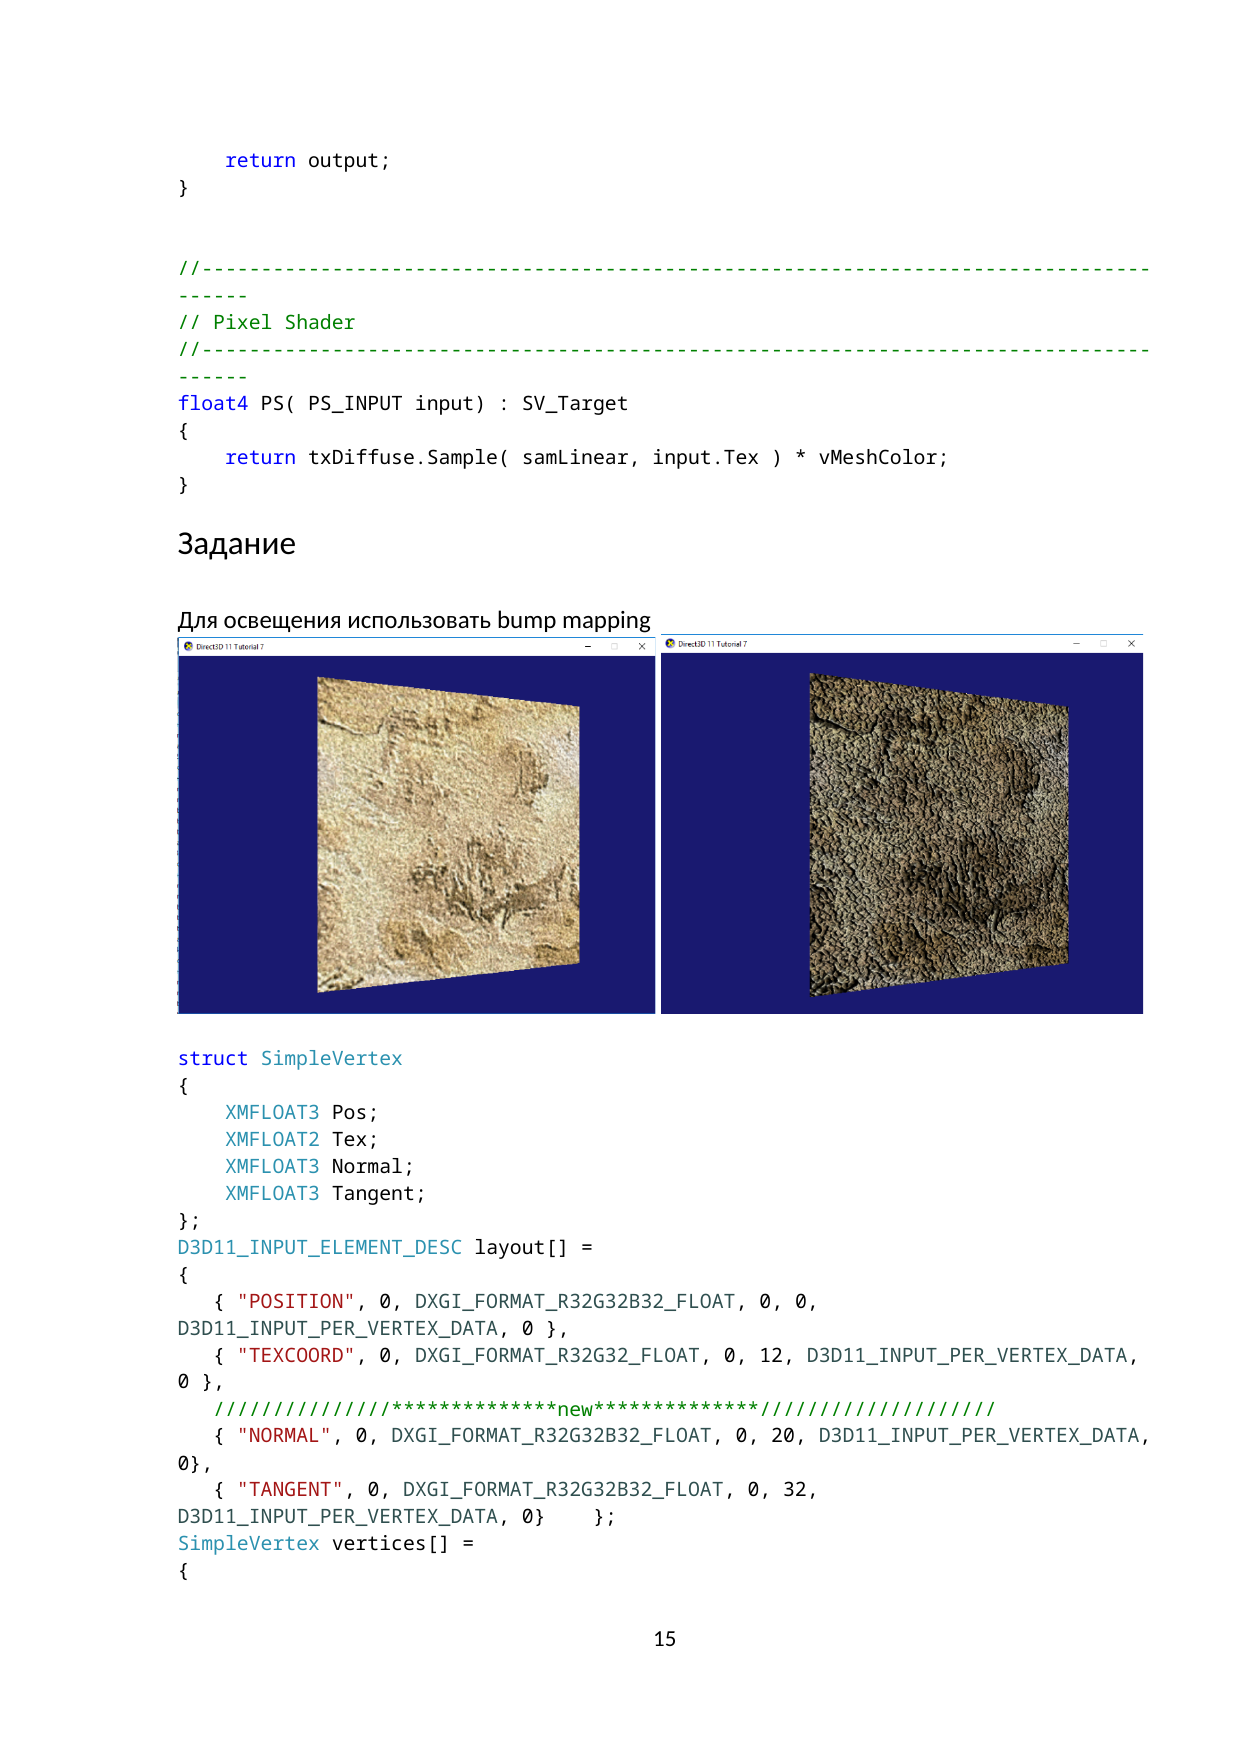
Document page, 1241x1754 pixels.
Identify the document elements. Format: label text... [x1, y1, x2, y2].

text XMFLOAT3 Pos; [177, 1098, 1152, 1125]
text } [177, 173, 1152, 200]
picture [177, 637, 656, 1014]
text D3D11_INPUT_ELEMENT_DESC layout[] = [177, 1233, 1152, 1260]
text return txDiffuse.Sample( samLinear, input.Tex ) * vMeshColor; [177, 443, 1152, 470]
text Задание [177, 522, 1152, 563]
text } [177, 470, 1152, 497]
text { "TANGENT", 0, DXGI_FORMAT_R32G32B32_FLOAT, 0, 32, D3D11_INPUT_PER_VERTEX_DATA, 0} }; [177, 1476, 1152, 1530]
text // Pixel Shader [177, 308, 1152, 335]
text { [177, 1260, 1152, 1287]
text //-------------------------------------------------------------------------------------- [177, 254, 1152, 308]
text { "TEXCOORD", 0, DXGI_FORMAT_R32G32_FLOAT, 0, 12, D3D11_INPUT_PER_VERTEX_DATA, 0 }, [177, 1341, 1152, 1395]
text SimpleVertex vertices[] = [177, 1530, 1152, 1557]
text //-------------------------------------------------------------------------------------- [177, 335, 1152, 389]
text { [177, 416, 1152, 443]
text return output; [177, 146, 1152, 173]
text float4 PS( PS_INPUT input) : SV_Target [177, 389, 1152, 416]
text XMFLOAT2 Tex; [177, 1125, 1152, 1152]
text ///////////////**************new**************//////////////////// [177, 1395, 1152, 1422]
text { [177, 1557, 1152, 1584]
text struct SimpleVertex [177, 1044, 1152, 1071]
text { "POSITION", 0, DXGI_FORMAT_R32G32B32_FLOAT, 0, 0, D3D11_INPUT_PER_VERTEX_DATA, 0 }, [177, 1287, 1152, 1341]
text { "NORMAL", 0, DXGI_FORMAT_R32G32B32_FLOAT, 0, 20, D3D11_INPUT_PER_VERTEX_DATA, 0}, [177, 1422, 1152, 1476]
text XMFLOAT3 Normal; [177, 1152, 1152, 1179]
text { [177, 1071, 1152, 1098]
picture [661, 634, 1144, 1014]
text XMFLOAT3 Tangent; [177, 1179, 1152, 1206]
text }; [177, 1206, 1152, 1233]
text Для освещения использовать bump mapping [177, 604, 1152, 634]
